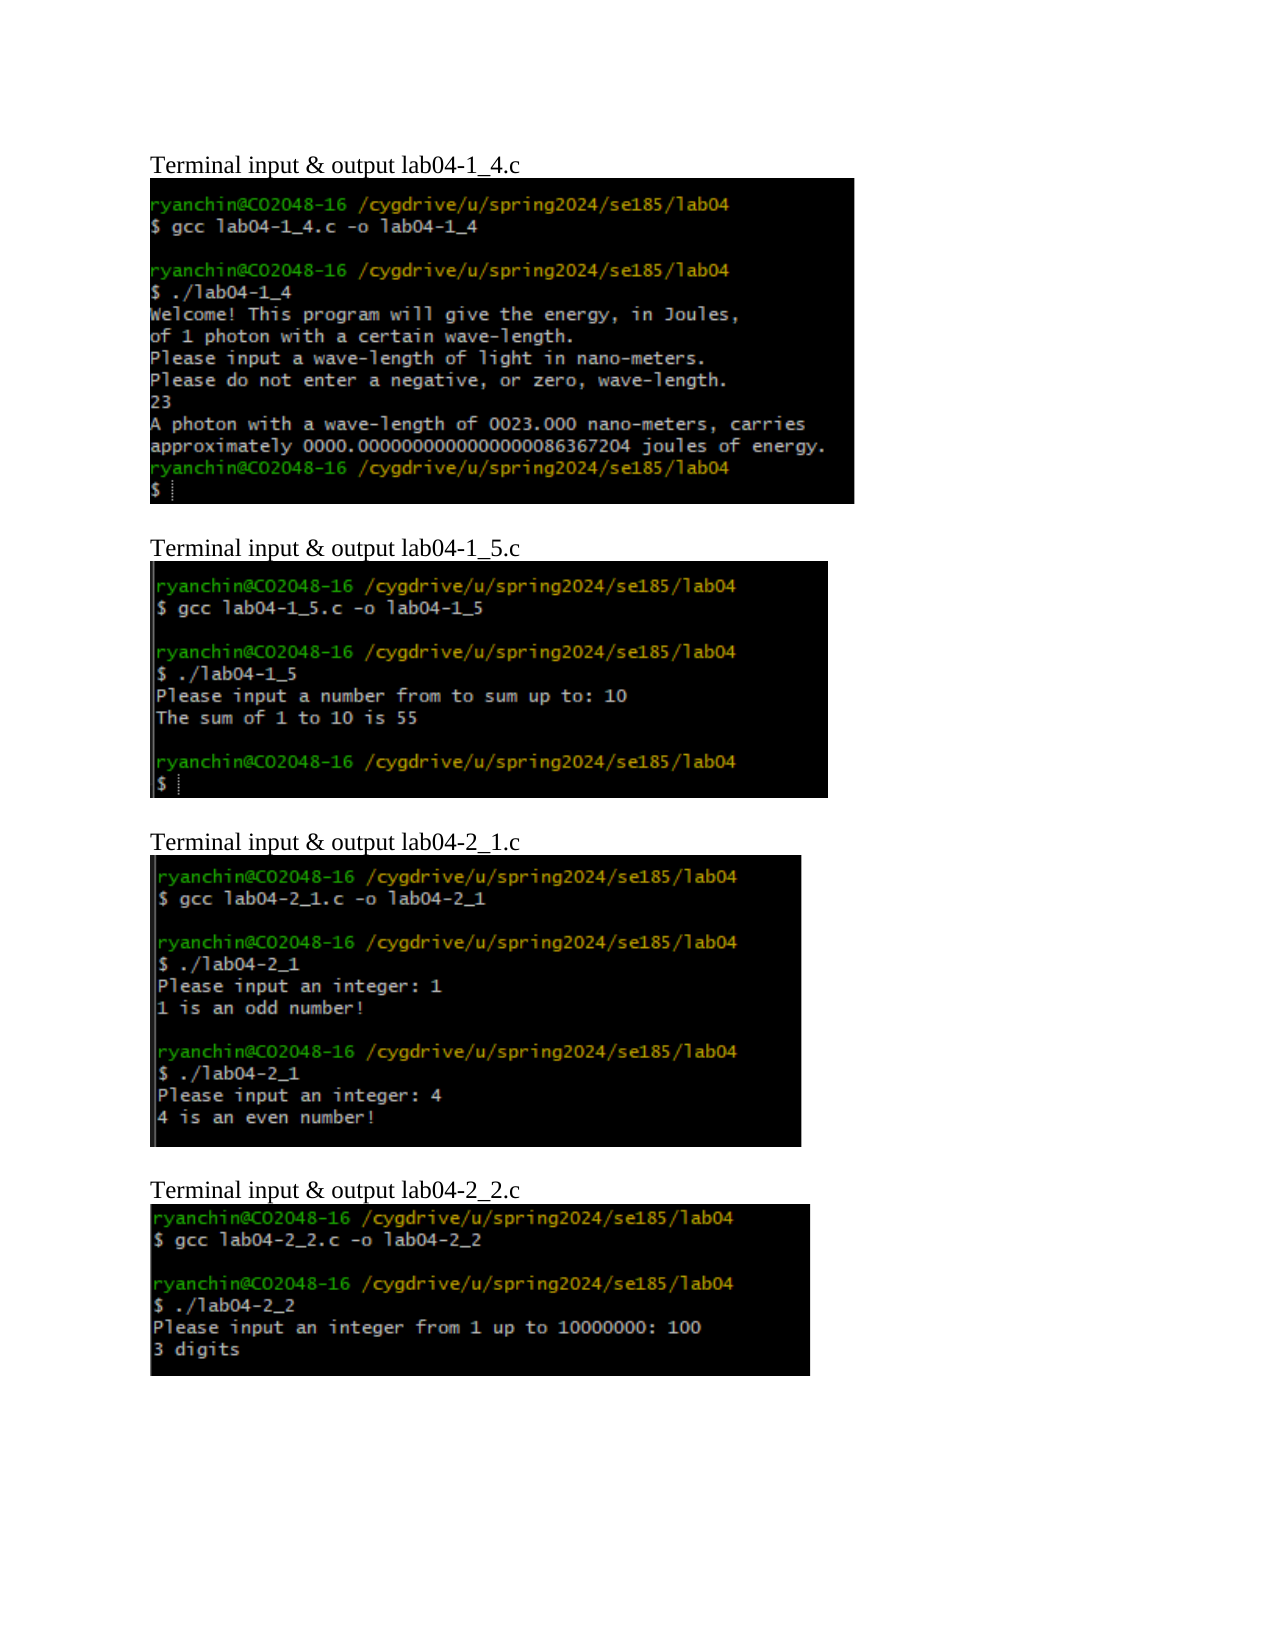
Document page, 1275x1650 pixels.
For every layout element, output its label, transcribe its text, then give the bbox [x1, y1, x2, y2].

text Terminal input & output lab04-2_1.c [150, 827, 1125, 855]
picture [150, 1204, 811, 1376]
picture [150, 855, 802, 1147]
text Terminal input & output lab04-1_4.c [150, 150, 1125, 179]
picture [150, 178, 855, 504]
picture [150, 561, 828, 798]
text Terminal input & output lab04-2_2.c [150, 1176, 1125, 1204]
text Terminal input & output lab04-1_5.c [150, 533, 1125, 561]
